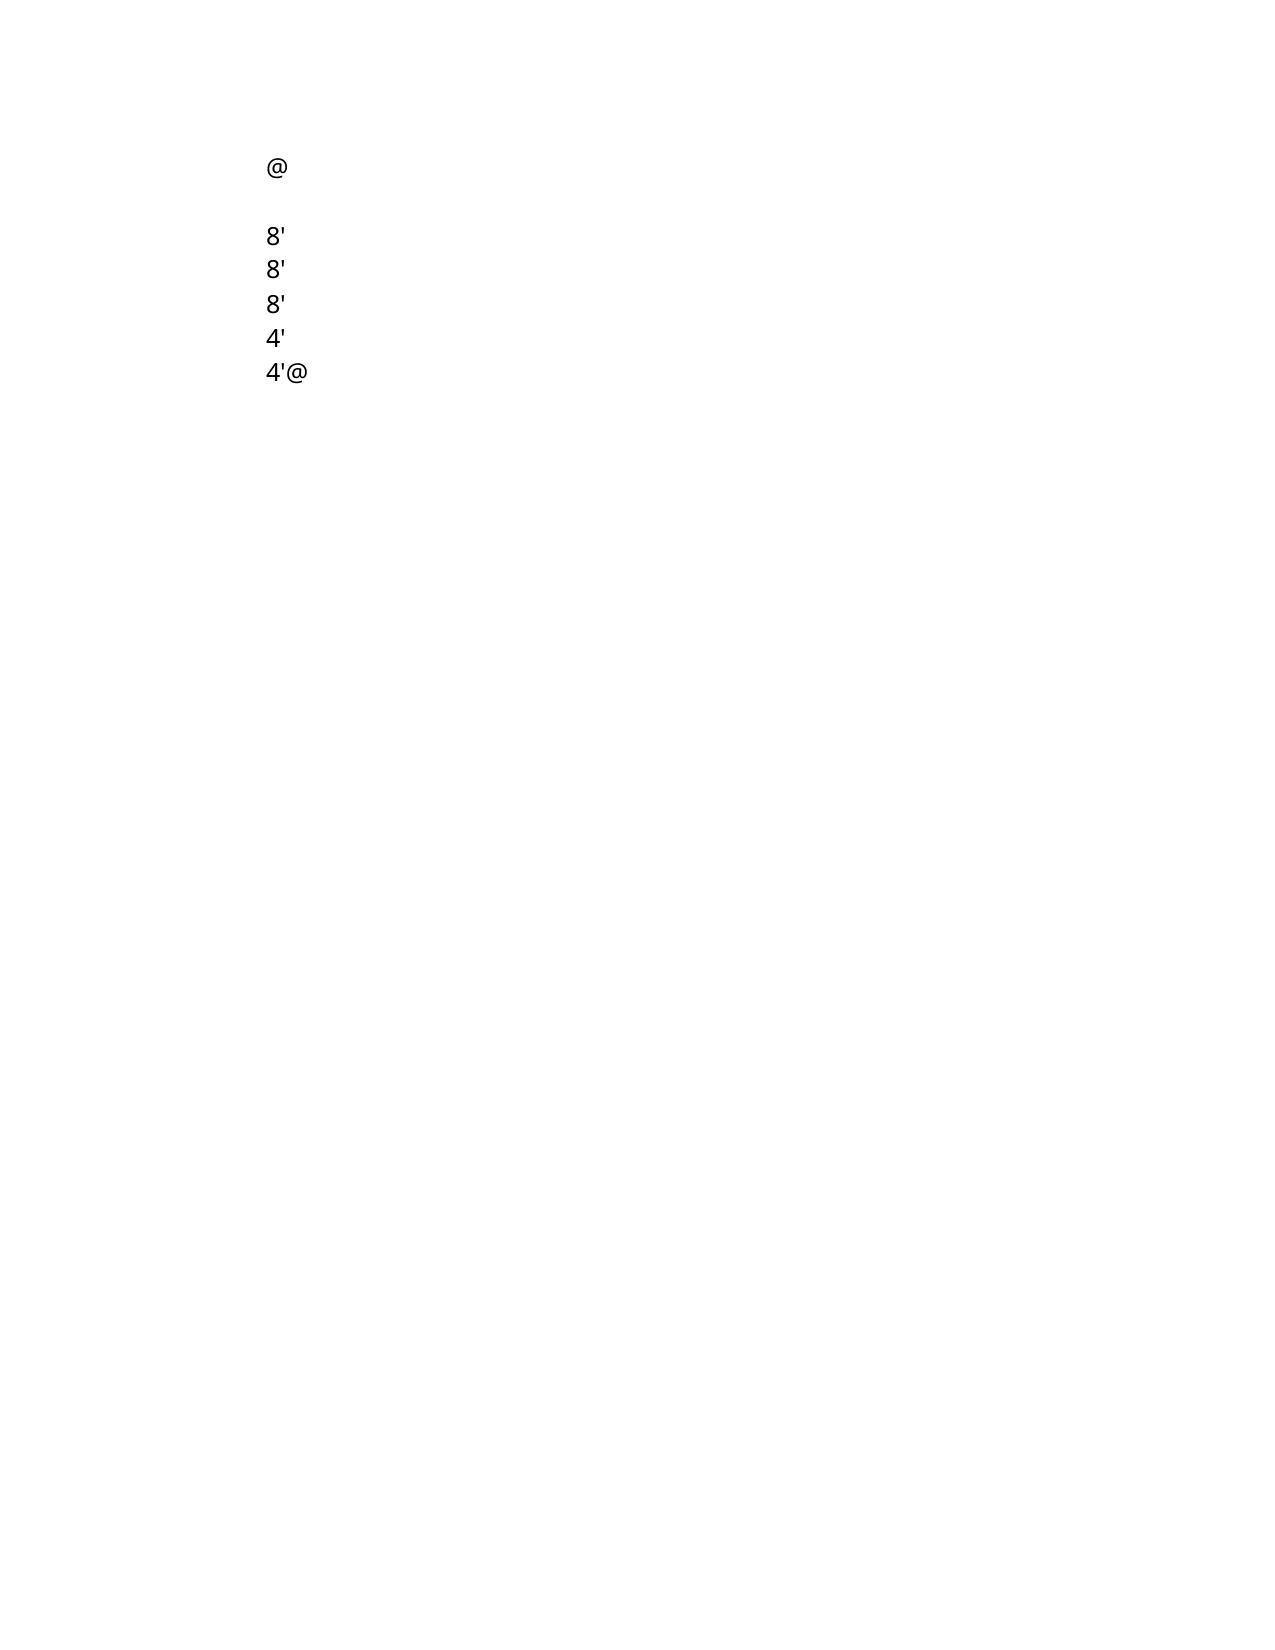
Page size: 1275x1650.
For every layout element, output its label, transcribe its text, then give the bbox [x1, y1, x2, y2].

text 4' [266, 320, 1098, 354]
text 8' [266, 218, 1098, 252]
text 8' [266, 286, 1098, 320]
text @ [266, 150, 1098, 184]
text 4'@ [266, 354, 1098, 388]
text 8' [266, 252, 1098, 286]
